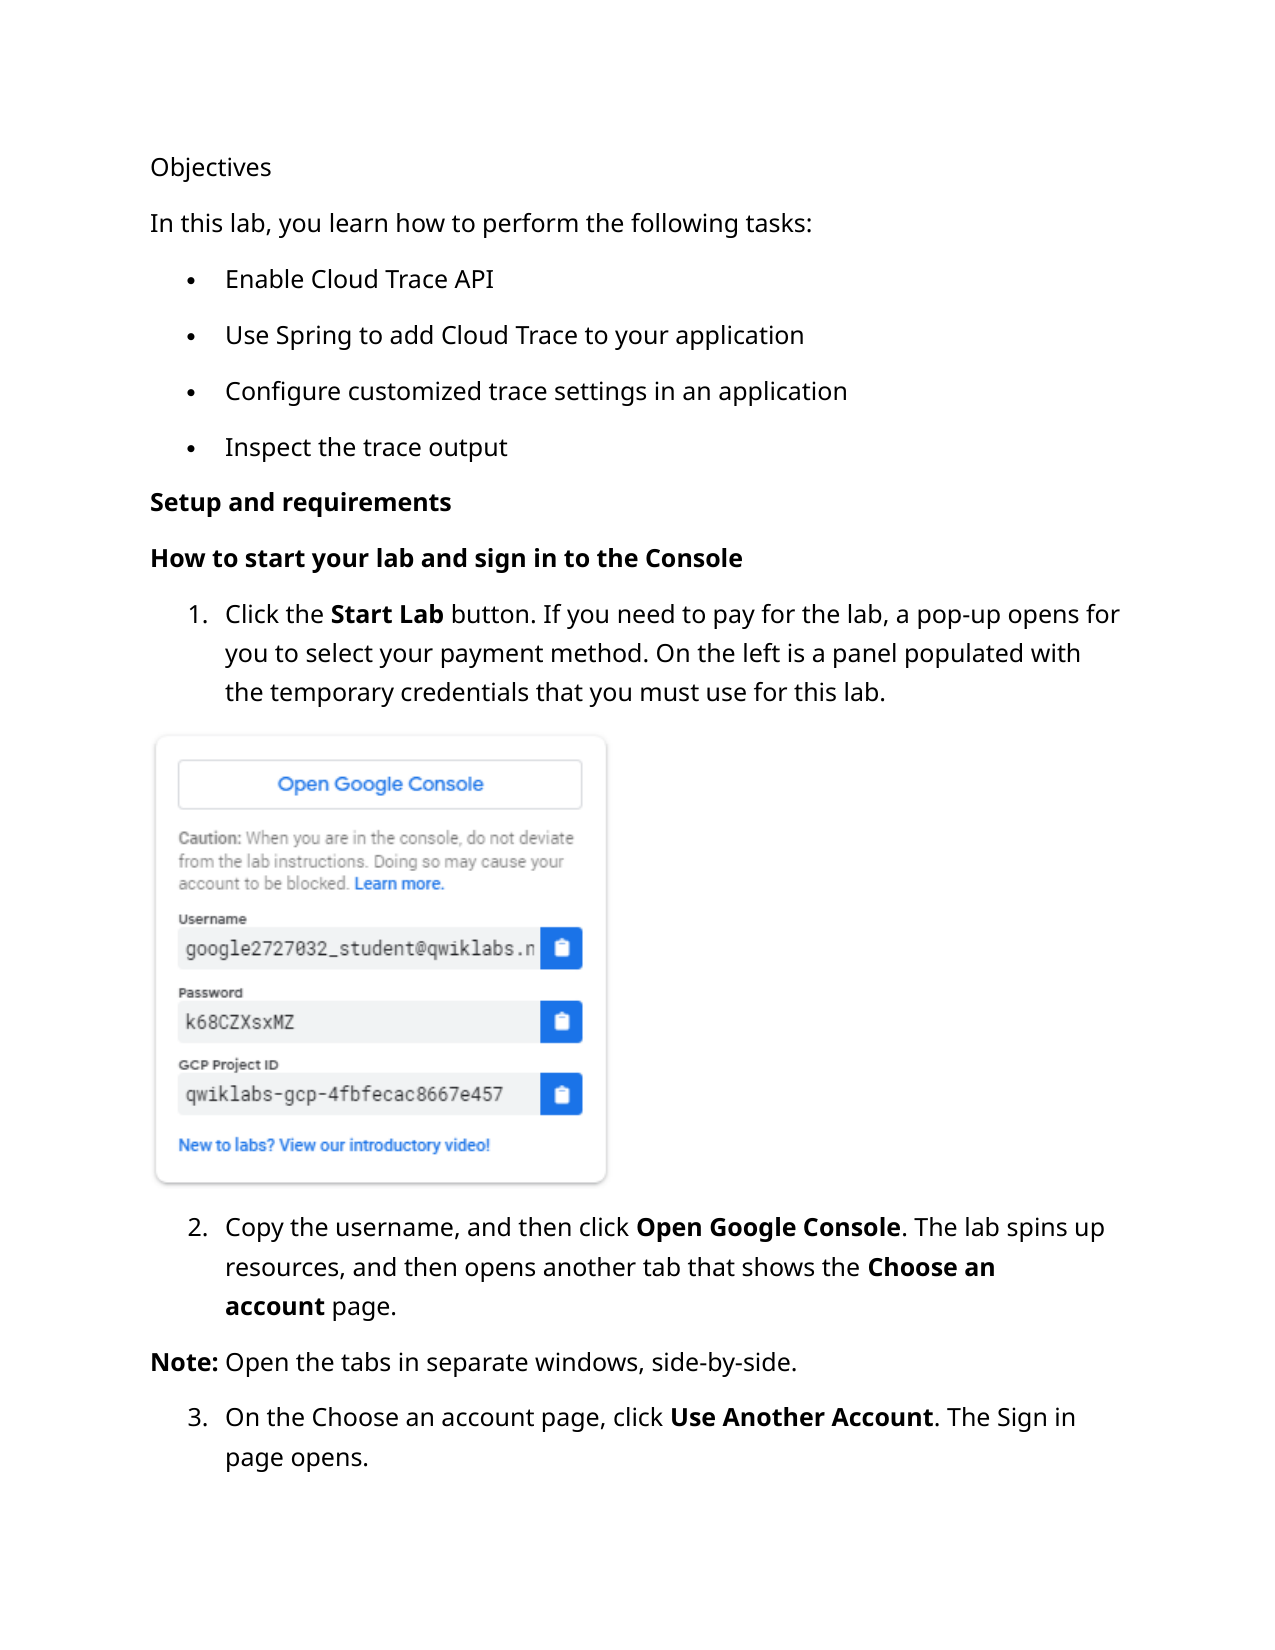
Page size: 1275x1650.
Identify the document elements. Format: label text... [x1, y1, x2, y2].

list Enable Cloud Trace API [187, 262, 1125, 296]
text In this lab, you learn how to perform the following tasks: [150, 206, 1125, 240]
text Note: Open the tabs in separate windows, side-by-side. [150, 1344, 1125, 1378]
picture [150, 730, 614, 1189]
list Click the Start Lab button. If you need to pay for the lab, a pop-up opens for you to select your payment method. On the left is a panel populated with the temporary credentials that you must use for this lab. [187, 597, 1125, 709]
text How to start your lab and sign in to the Console [150, 541, 1125, 575]
list Use Spring to add Cloud Trace to your application [187, 317, 1125, 352]
text Objectives [150, 150, 1125, 184]
list On the Choose an account page, click Use Another Account. The Sign in page opens. [187, 1400, 1125, 1473]
text Setup and requirements [150, 485, 1125, 519]
list Configure customized trace settings in an application [187, 373, 1125, 407]
list Copy the username, and then click Open Google Console. The lab spins up resources, and then opens another tab that shows the Choose an account page. [187, 1210, 1125, 1322]
list Inspect the trace output [187, 429, 1125, 463]
